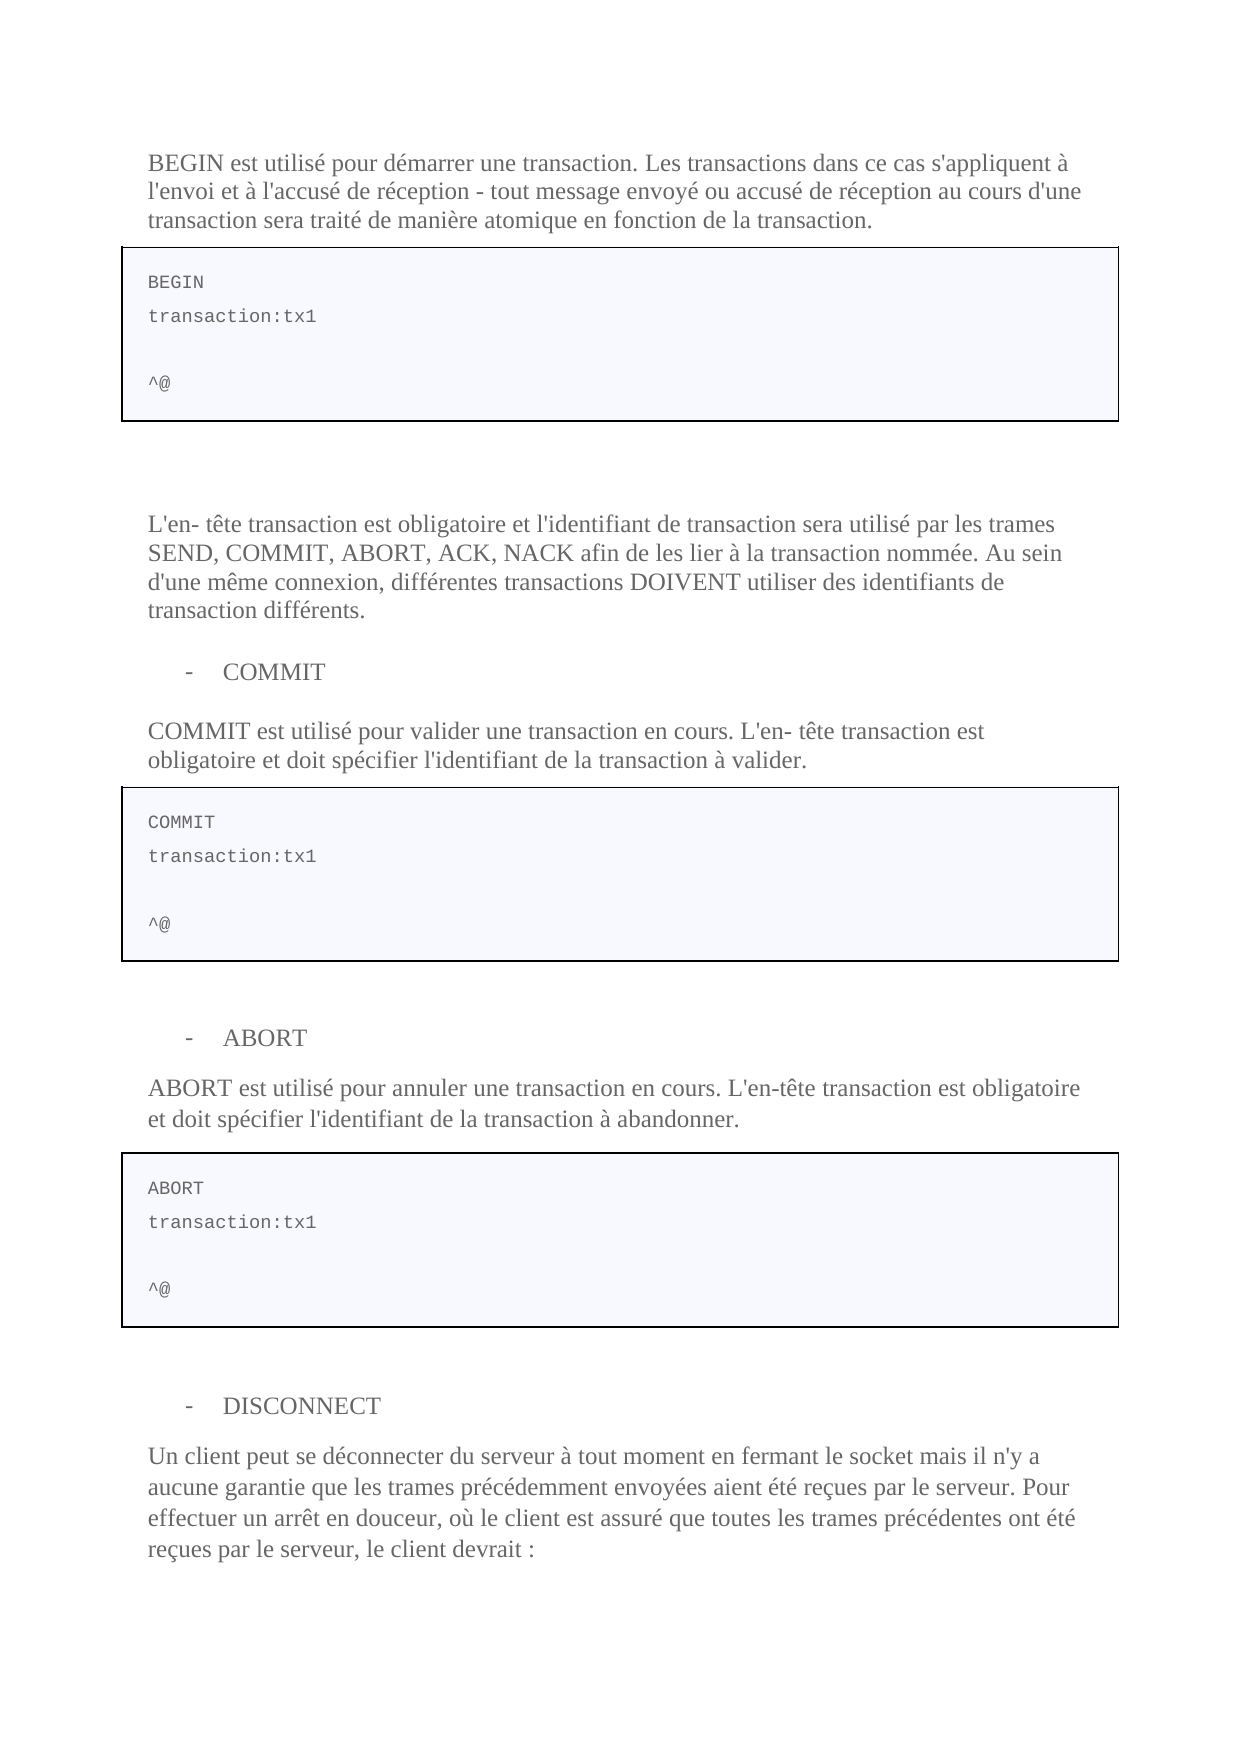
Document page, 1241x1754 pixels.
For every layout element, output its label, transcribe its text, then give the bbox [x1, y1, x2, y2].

list DISCONNECT [185, 1388, 1093, 1422]
text ^@ [123, 348, 1118, 420]
text ABORT [123, 1154, 1118, 1186]
text transaction:tx1 [123, 280, 1118, 314]
text COMMIT est utilisé pour valider une transaction en cours. L'en- tête transaction est obligatoire et doit spécifier l'identifiant de la transaction à valider. [148, 716, 1093, 774]
text ^@ [123, 888, 1118, 960]
list COMMIT [185, 653, 1093, 687]
text ^@ [123, 1253, 1118, 1326]
text transaction:tx1 [123, 820, 1118, 854]
text L'en- tête transaction est obligatoire et l'identifiant de transaction sera utilisé par les trames SEND, COMMIT, ABORT, ACK, NACK afin de les lier à la transaction nommée. Au sein d'une même connexion, différentes transactions DOIVENT utiliser des identifiants de transaction différents. [148, 509, 1093, 624]
text BEGIN est utilisé pour démarrer une transaction. Les transactions dans ce cas s'appliquent à l'envoi et à l'accusé de réception - tout message envoyé ou accusé de réception au cours d'une transaction sera traité de manière atomique en fonction de la transaction. [148, 148, 1093, 234]
text COMMIT [123, 788, 1118, 820]
text transaction:tx1 [123, 1186, 1118, 1220]
text ABORT est utilisé pour annuler une transaction en cours. L'en-tête transaction est obligatoire et doit spécifier l'identifiant de la transaction à abandonner. [148, 1073, 1093, 1133]
text BEGIN [123, 248, 1118, 280]
list ABORT [185, 1020, 1093, 1054]
text Un client peut se déconnecter du serveur à tout moment en fermant le socket mais il n'y a aucune garantie que les trames précédemment envoyées aient été reçues par le serveur. Pour effectuer un arrêt en douceur, où le client est assuré que toutes les trames précédentes ont été reçues par le serveur, le client devrait : [148, 1441, 1093, 1563]
